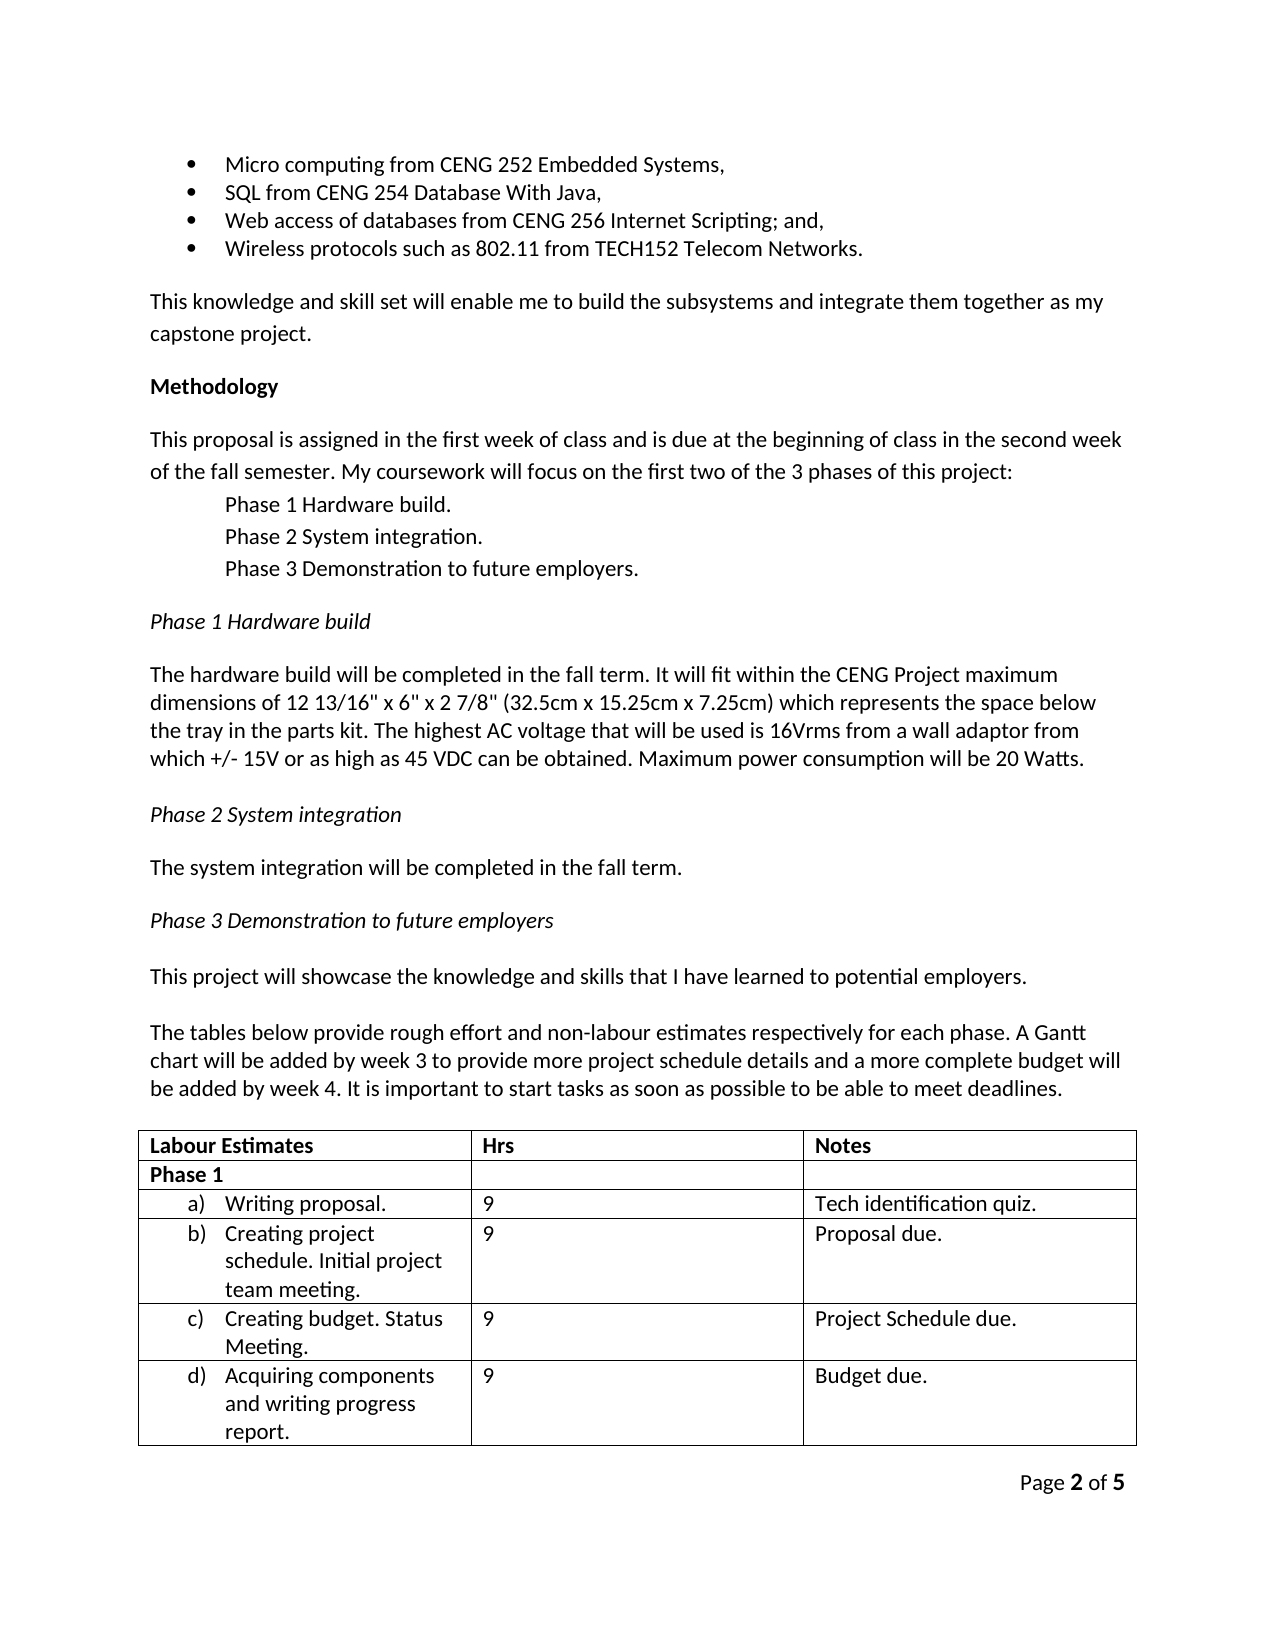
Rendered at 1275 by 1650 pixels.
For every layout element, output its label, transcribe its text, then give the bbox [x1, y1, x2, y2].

text The tables below provide rough effort and non-labour estimates respectively for each phase. A Gantt chart will be added by week 3 to provide more project schedule details and a more complete budget will be added by week 4. It is important to start tasks as soon as possible to be able to meet deadlines. [150, 1018, 1125, 1102]
table_cell 9 [472, 1361, 803, 1445]
list SQL from CENG 254 Database With Java, [187, 178, 1125, 206]
table_cell 9 [472, 1190, 803, 1218]
table_cell Creating budget. Status Meeting. [139, 1304, 471, 1360]
table_cell Writing proposal. [139, 1190, 471, 1218]
text The hardware build will be completed in the fall term. It will fit within the CENG Project maximum dimensions of 12 13/16" x 6" x 2 7/8" (32.5cm x 15.25cm x 7.25cm) which represents the space below the tray in the parts kit. The highest AC voltage that will be used is 16Vrms from a wall adaptor from which +/- 15V or as high as 45 VDC can be obtained. Maximum power consumption will be 20 Watts. [150, 660, 1125, 772]
text Phase 1 Hardware build [150, 607, 1125, 635]
list Web access of databases from CENG 256 Internet Scripting; and, [187, 206, 1125, 234]
text Phase 3 Demonstration to future employers [150, 906, 1125, 934]
table_cell Proposal due. [804, 1219, 1136, 1303]
table_cell Creating project schedule. Initial project team meeting. [139, 1219, 471, 1303]
text This knowledge and skill set will enable me to build the subsystems and integrate them together as my capstone project. [150, 287, 1125, 347]
table_cell 9 [472, 1304, 803, 1360]
text This project will showcase the knowledge and skills that I have learned to potential employers. [150, 962, 1125, 990]
table_cell Project Schedule due. [804, 1304, 1136, 1360]
table_cell Tech identification quiz. [804, 1190, 1136, 1218]
table_header Notes [804, 1131, 1136, 1159]
table_cell Budget due. [804, 1361, 1136, 1445]
table_cell [472, 1161, 803, 1188]
table_header Labour Estimates [139, 1131, 471, 1159]
table_header Hrs [472, 1131, 803, 1159]
table_cell [804, 1161, 1136, 1188]
table_cell Phase 1 [139, 1161, 471, 1188]
text This proposal is assigned in the first week of class and is due at the beginning of class in the second week of the fall semester. My coursework will focus on the first two of the 3 phases of this project: Phase 1 Hardware build. Phase 2 System integration. Phase 3 Demonstration to future employers. [150, 425, 1125, 582]
text Methodology [150, 372, 1125, 400]
text The system integration will be completed in the fall term. [150, 853, 1125, 881]
list Micro computing from CENG 252 Embedded Systems, [187, 150, 1125, 178]
table_cell Acquiring components and writing progress report. [139, 1361, 471, 1445]
list Wireless protocols such as 802.11 from TECH152 Telecom Networks. [187, 234, 1125, 262]
text Phase 2 System integration [150, 800, 1125, 828]
table_cell 9 [472, 1219, 803, 1303]
